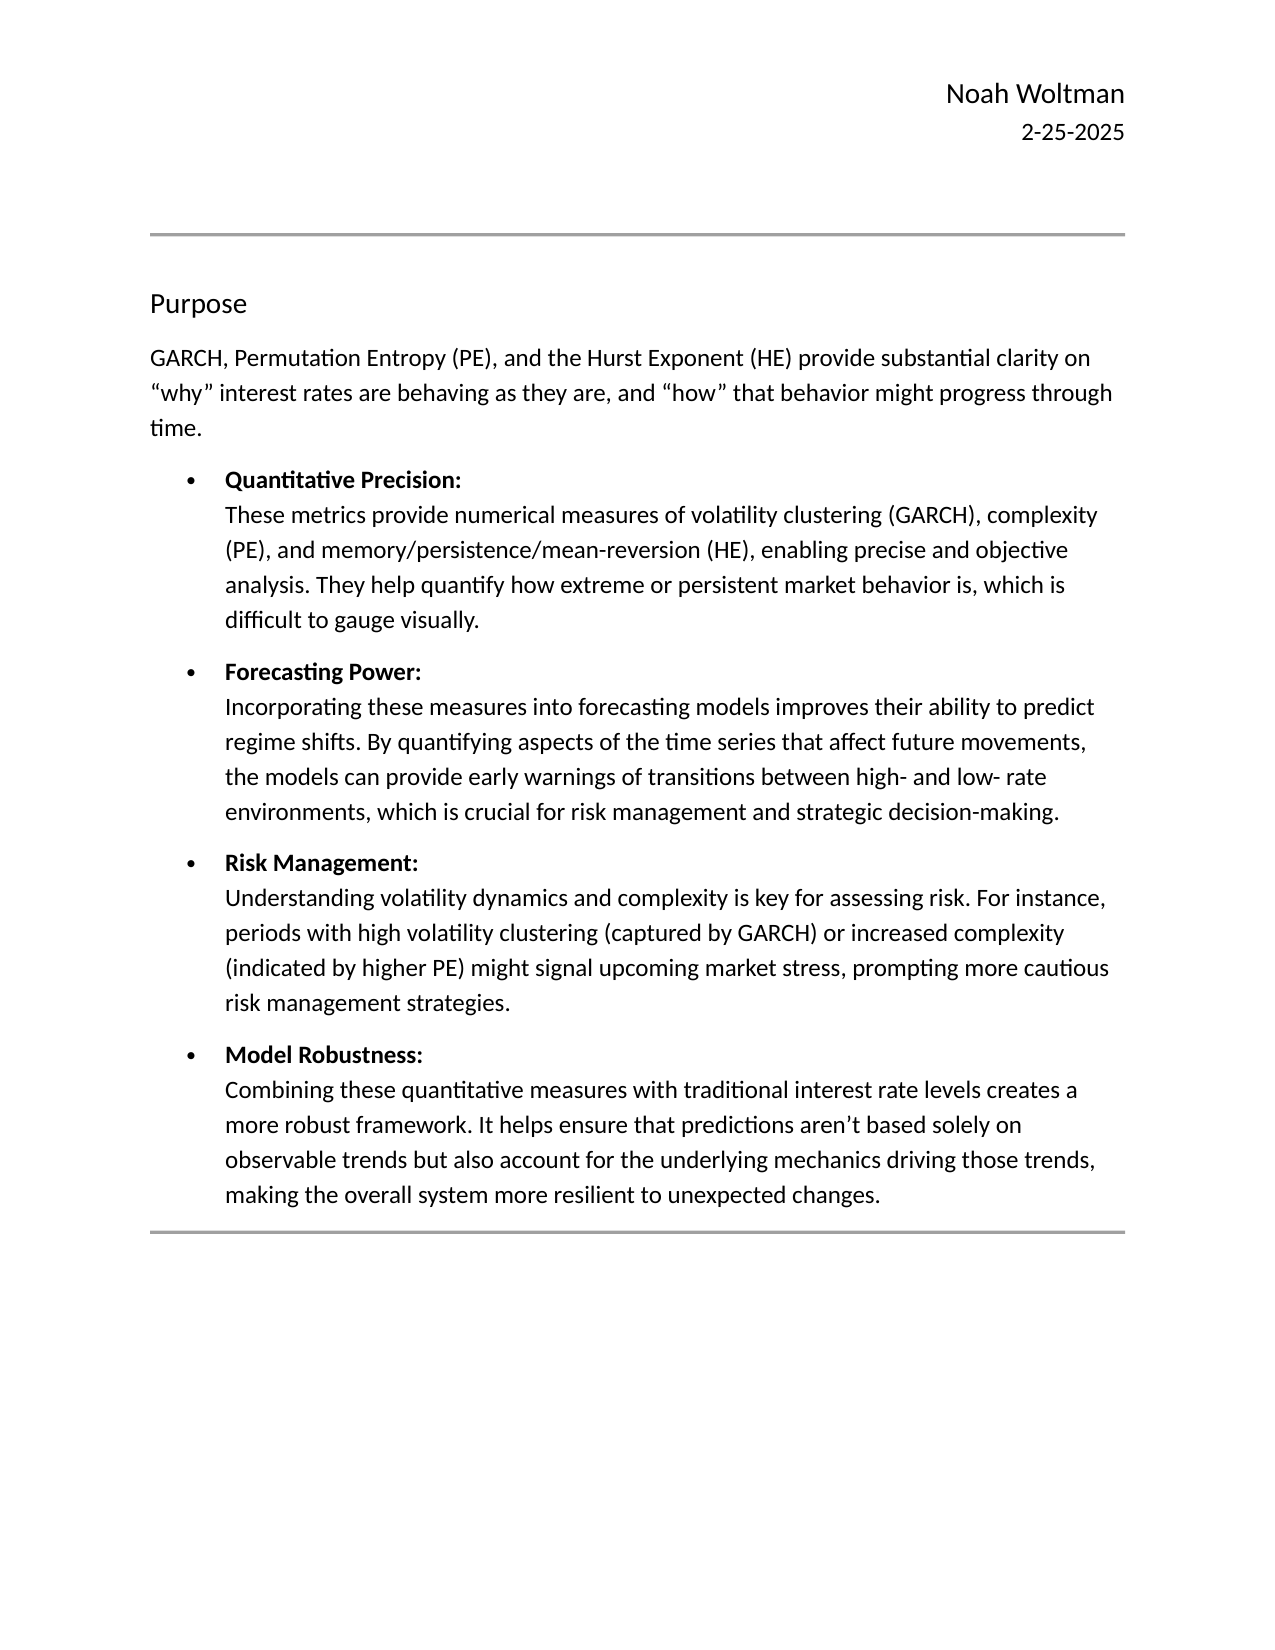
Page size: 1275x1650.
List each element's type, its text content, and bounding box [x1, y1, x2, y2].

text Purpose [150, 285, 1125, 320]
list Quantitative Precision: These metrics provide numerical measures of volatility clustering (GARCH), complexity (PE), and memory/persistence/mean-reversion (HE), enabling precise and objective analysis. They help quantify how extreme or persistent market behavior is, which is difficult to gauge visually. [187, 464, 1125, 634]
list Risk Management: Understanding volatility dynamics and complexity is key for assessing risk. For instance, periods with high volatility clustering (captured by GARCH) or increased complexity (indicated by higher PE) might signal upcoming market stress, prompting more cautious risk management strategies. [187, 847, 1125, 1018]
list Forecasting Power: Incorporating these measures into forecasting models improves their ability to predict regime shifts. By quantifying aspects of the time series that affect future movements, the models can provide early warnings of transitions between high- and low- rate environments, which is crucial for risk management and strategic decision-making. [187, 656, 1125, 826]
list Model Robustness: Combining these quantitative measures with traditional interest rate levels creates a more robust framework. It helps ensure that predictions aren’t based solely on observable trends but also account for the underlying mechanics driving those trends, making the overall system more resilient to unexpected changes. [187, 1039, 1125, 1209]
text GARCH, Permutation Entropy (PE), and the Hurst Exponent (HE) provide substantial clarity on “why” interest rates are behaving as they are, and “how” that behavior might progress through time. [150, 342, 1125, 443]
